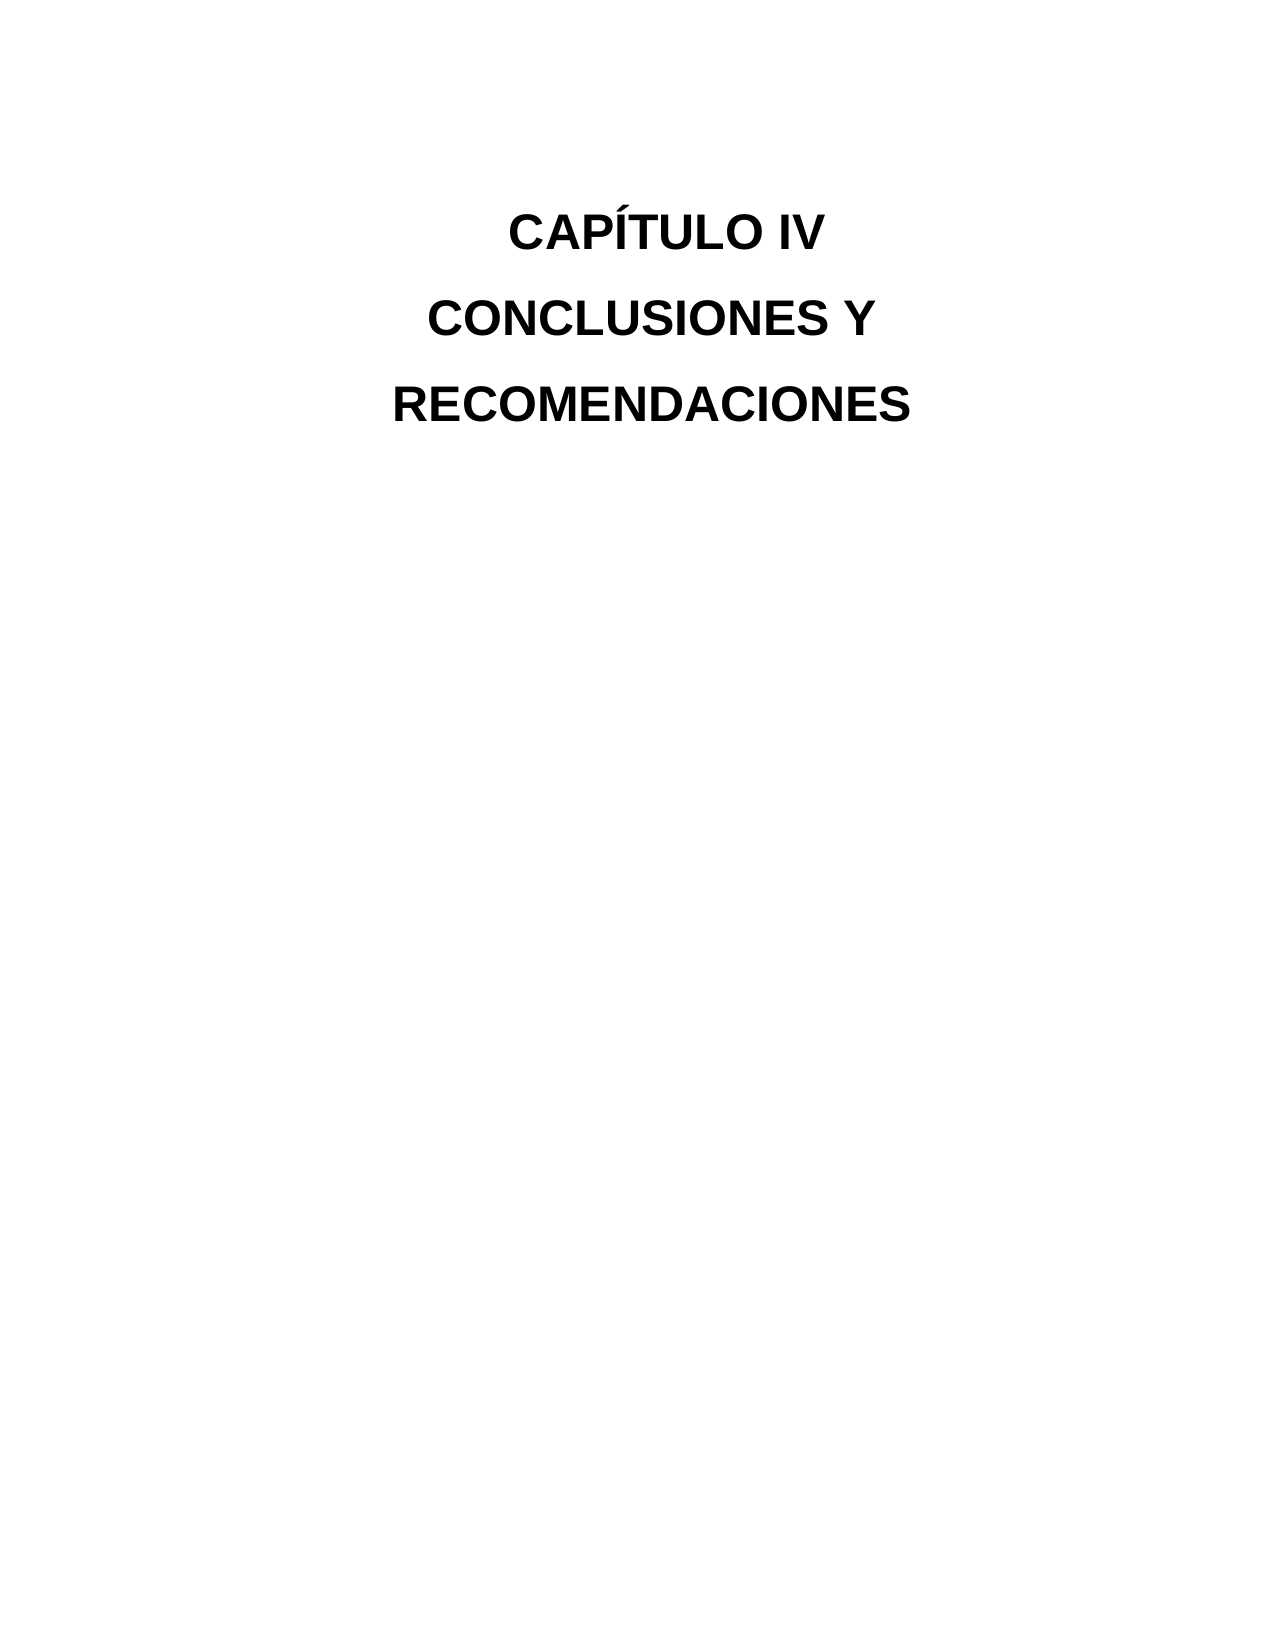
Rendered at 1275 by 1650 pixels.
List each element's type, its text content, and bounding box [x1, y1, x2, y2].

text CAPÍTULO IV CONCLUSIONES Y RECOMENDACIONES [207, 202, 1098, 432]
